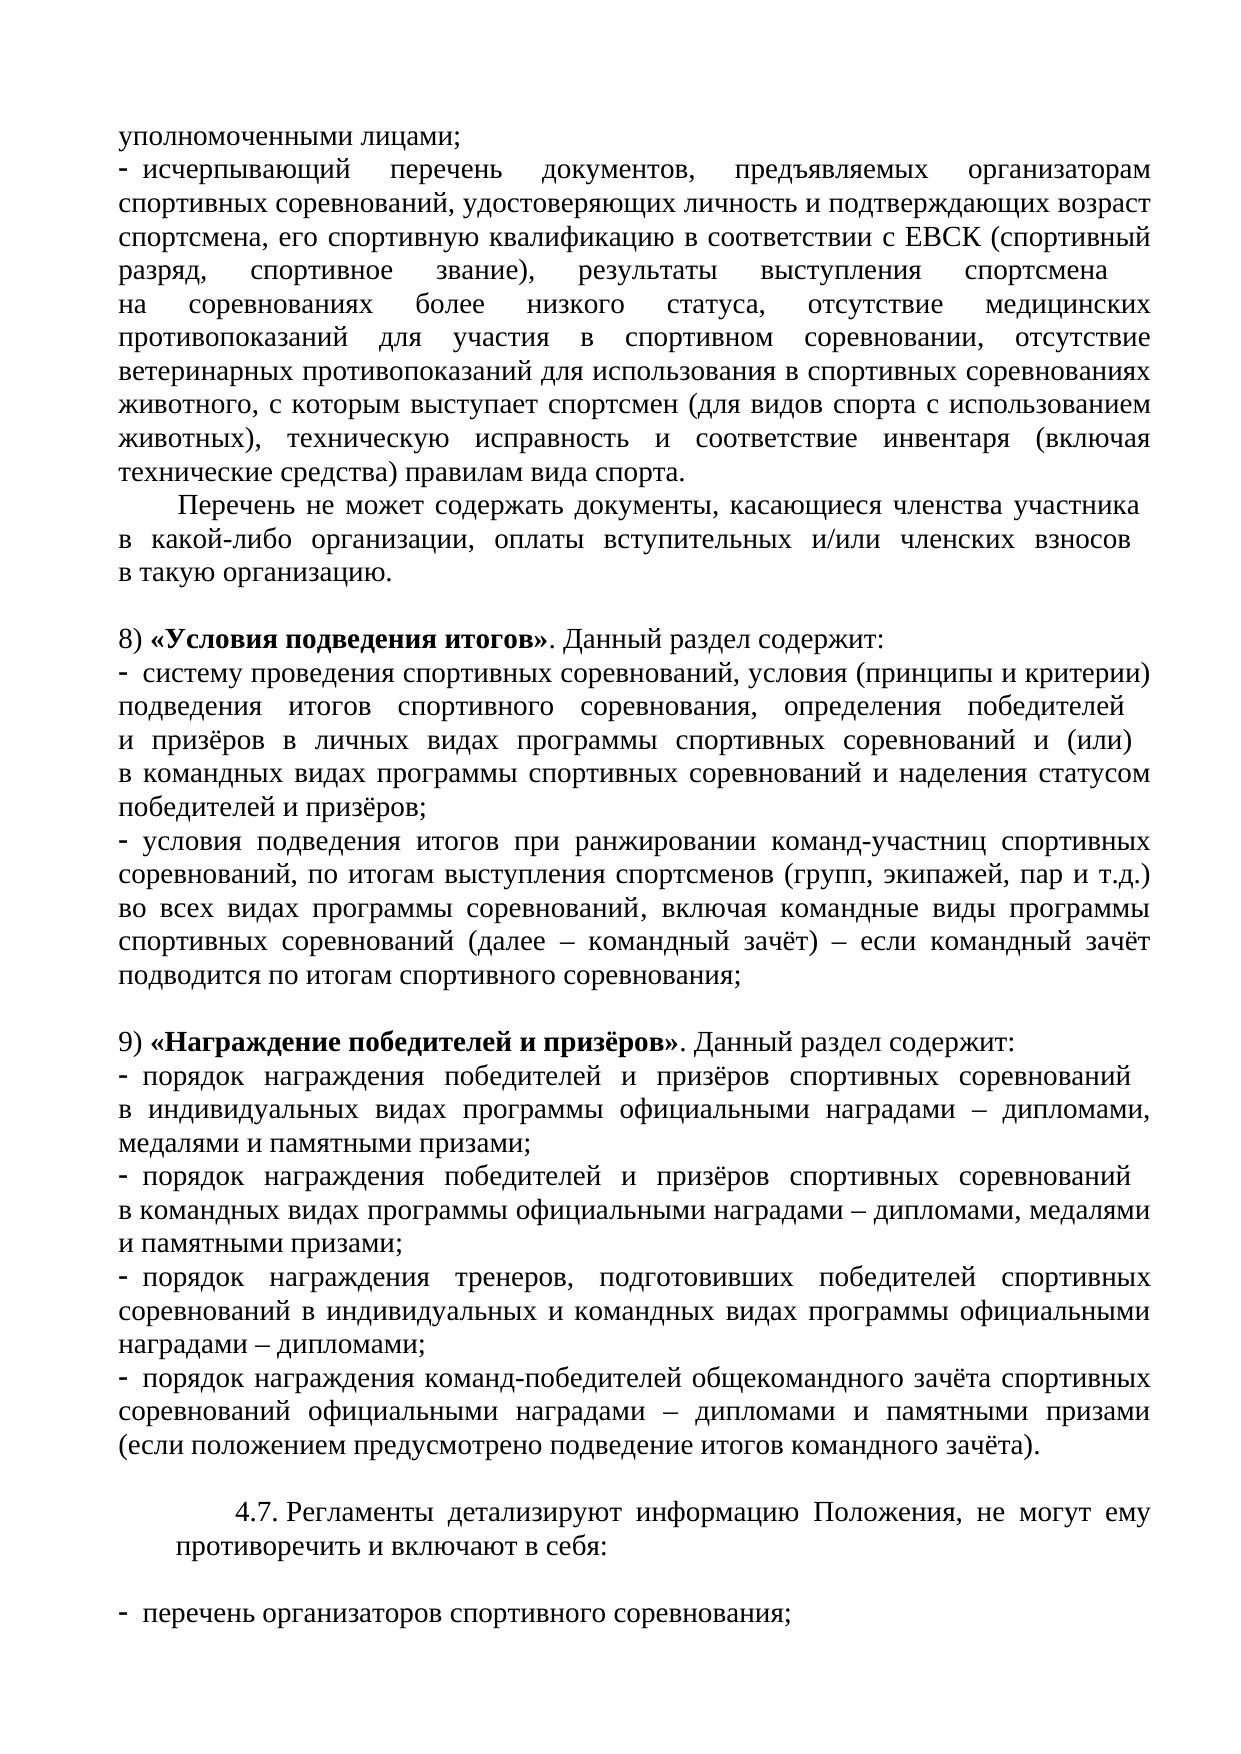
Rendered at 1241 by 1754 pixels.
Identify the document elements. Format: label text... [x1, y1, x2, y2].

list порядок награждения победителей и призёров спортивных соревнований в индивидуальных видах программы официальными наградами – дипломами, медалями и памятными призами; [118, 1058, 1152, 1158]
list порядок награждения тренеров, подготовивших победителей спортивных соревнований в индивидуальных и командных видах программы официальными наградами – дипломами; [118, 1259, 1152, 1360]
list «Награждение победителей и призёров». Данный раздел содержит: [118, 1024, 1152, 1058]
list «Условия подведения итогов». Данный раздел содержит: [118, 621, 1152, 655]
list перечень организаторов спортивного соревнования; [118, 1595, 1152, 1628]
text Перечень не может содержать документы, касающиеся членства участника в какой-либо организации, оплаты вступительных и/или членских взносов в такую организацию. [118, 487, 1152, 588]
list исчерпывающий перечень документов, предъявляемых организаторам спортивных соревнований, удостоверяющих личность и подтверждающих возраст спортсмена, его спортивную квалификацию в соответствии с ЕВСК (спортивный разряд, спортивное звание), результаты выступления спортсмена на соревнованиях более низкого статуса, отсутствие медицинских противопоказаний для участия в спортивном соревновании, отсутствие ветеринарных противопоказаний для использования в спортивных соревнованиях животного, с которым выступает спортсмен (для видов спорта с использованием животных), техническую исправность и соответствие инвентаря (включая технические средства) правилам вида спорта. [118, 152, 1152, 487]
list Регламенты детализируют информацию Положения, не могут ему противоречить и включают в себя: [176, 1494, 1152, 1561]
list порядок награждения команд-победителей общекомандного зачёта спортивных соревнований официальными наградами – дипломами и памятными призами (если положением предусмотрено подведение итогов командного зачёта). [118, 1360, 1152, 1461]
list условия подведения итогов при ранжировании команд-участниц спортивных соревнований, по итогам выступления спортсменов (групп, экипажей, пар и т.д.) во всех видах программы соревнований‚ включая командные виды программы спортивных соревнований (далее – командный зачёт) – если командный зачёт подводится по итогам спортивного соревнования; [118, 823, 1152, 991]
list порядок награждения победителей и призёров спортивных соревнований в командных видах программы официальными наградами – дипломами, медалями и памятными призами; [118, 1158, 1152, 1259]
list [118, 118, 1152, 152]
list систему проведения спортивных соревнований, условия (принципы и критерии) подведения итогов спортивного соревнования, определения победителей и призёров в личных видах программы спортивных соревнований и (или) в командных видах программы спортивных соревнований и наделения статусом победителей и призёров; [118, 655, 1152, 823]
